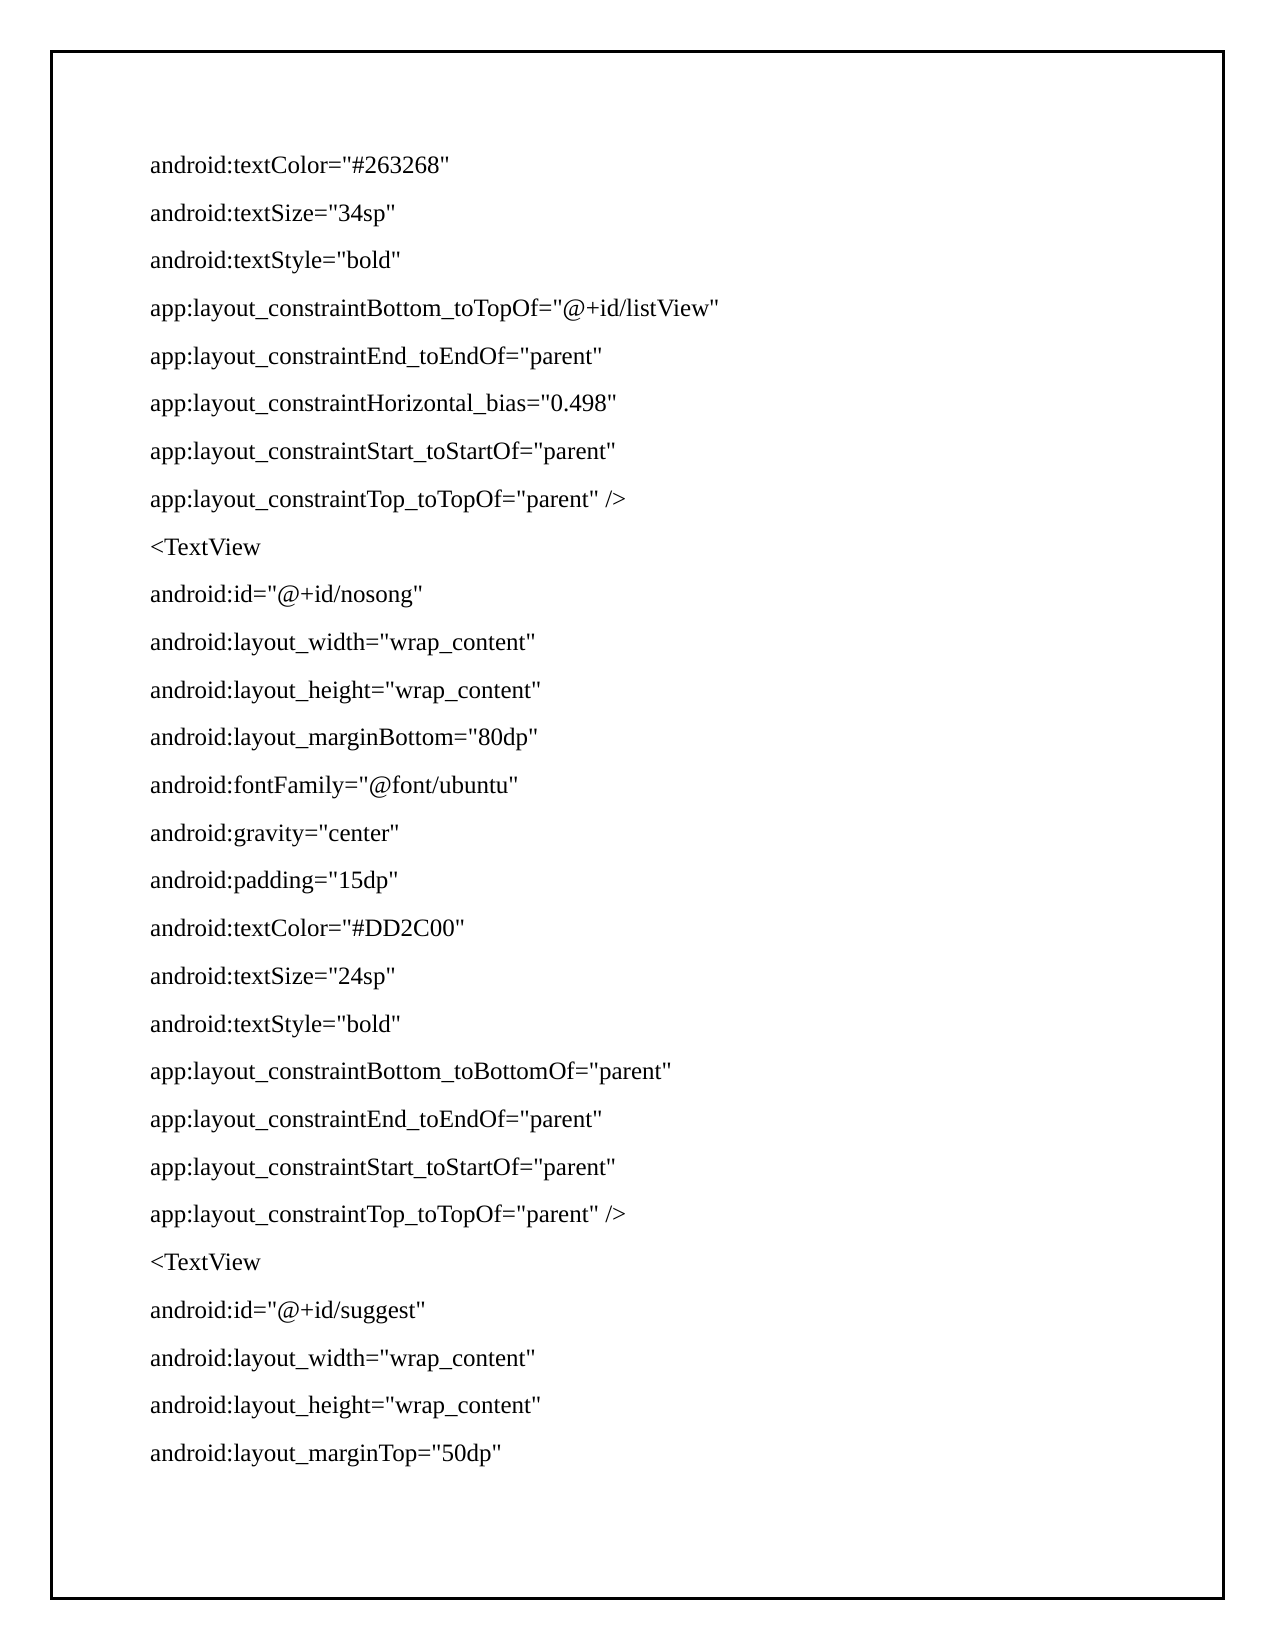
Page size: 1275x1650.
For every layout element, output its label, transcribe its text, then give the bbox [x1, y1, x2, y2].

text android:textSize="34sp" [150, 198, 1125, 226]
text app:layout_constraintStart_toStartOf="parent" [150, 1152, 1125, 1181]
text android:textStyle="bold" [150, 245, 1125, 274]
text app:layout_constraintEnd_toEndOf="parent" [150, 341, 1125, 369]
text android:fontFamily="@font/ubuntu" [150, 770, 1125, 799]
text android:id="@+id/suggest" [150, 1295, 1125, 1324]
text app:layout_constraintTop_toTopOf="parent" /> [150, 1199, 1125, 1228]
text app:layout_constraintBottom_toBottomOf="parent" [150, 1056, 1125, 1085]
text android:textStyle="bold" [150, 1009, 1125, 1037]
text app:layout_constraintHorizontal_bias="0.498" [150, 388, 1125, 417]
text app:layout_constraintTop_toTopOf="parent" /> [150, 484, 1125, 513]
text <TextView [150, 532, 1125, 560]
text android:layout_width="wrap_content" [150, 1343, 1125, 1371]
text android:layout_marginTop="50dp" [150, 1438, 1125, 1467]
text android:layout_width="wrap_content" [150, 627, 1125, 656]
text android:padding="15dp" [150, 866, 1125, 894]
text android:layout_height="wrap_content" [150, 1390, 1125, 1419]
text android:layout_marginBottom="80dp" [150, 722, 1125, 751]
text app:layout_constraintEnd_toEndOf="parent" [150, 1104, 1125, 1133]
text android:textColor="#263268" [150, 150, 1125, 179]
text android:gravity="center" [150, 818, 1125, 847]
text app:layout_constraintBottom_toTopOf="@+id/listView" [150, 293, 1125, 322]
text android:textSize="24sp" [150, 961, 1125, 990]
text android:layout_height="wrap_content" [150, 675, 1125, 703]
text app:layout_constraintStart_toStartOf="parent" [150, 436, 1125, 465]
text android:id="@+id/nosong" [150, 579, 1125, 608]
text android:textColor="#DD2C00" [150, 913, 1125, 942]
text <TextView [150, 1247, 1125, 1276]
